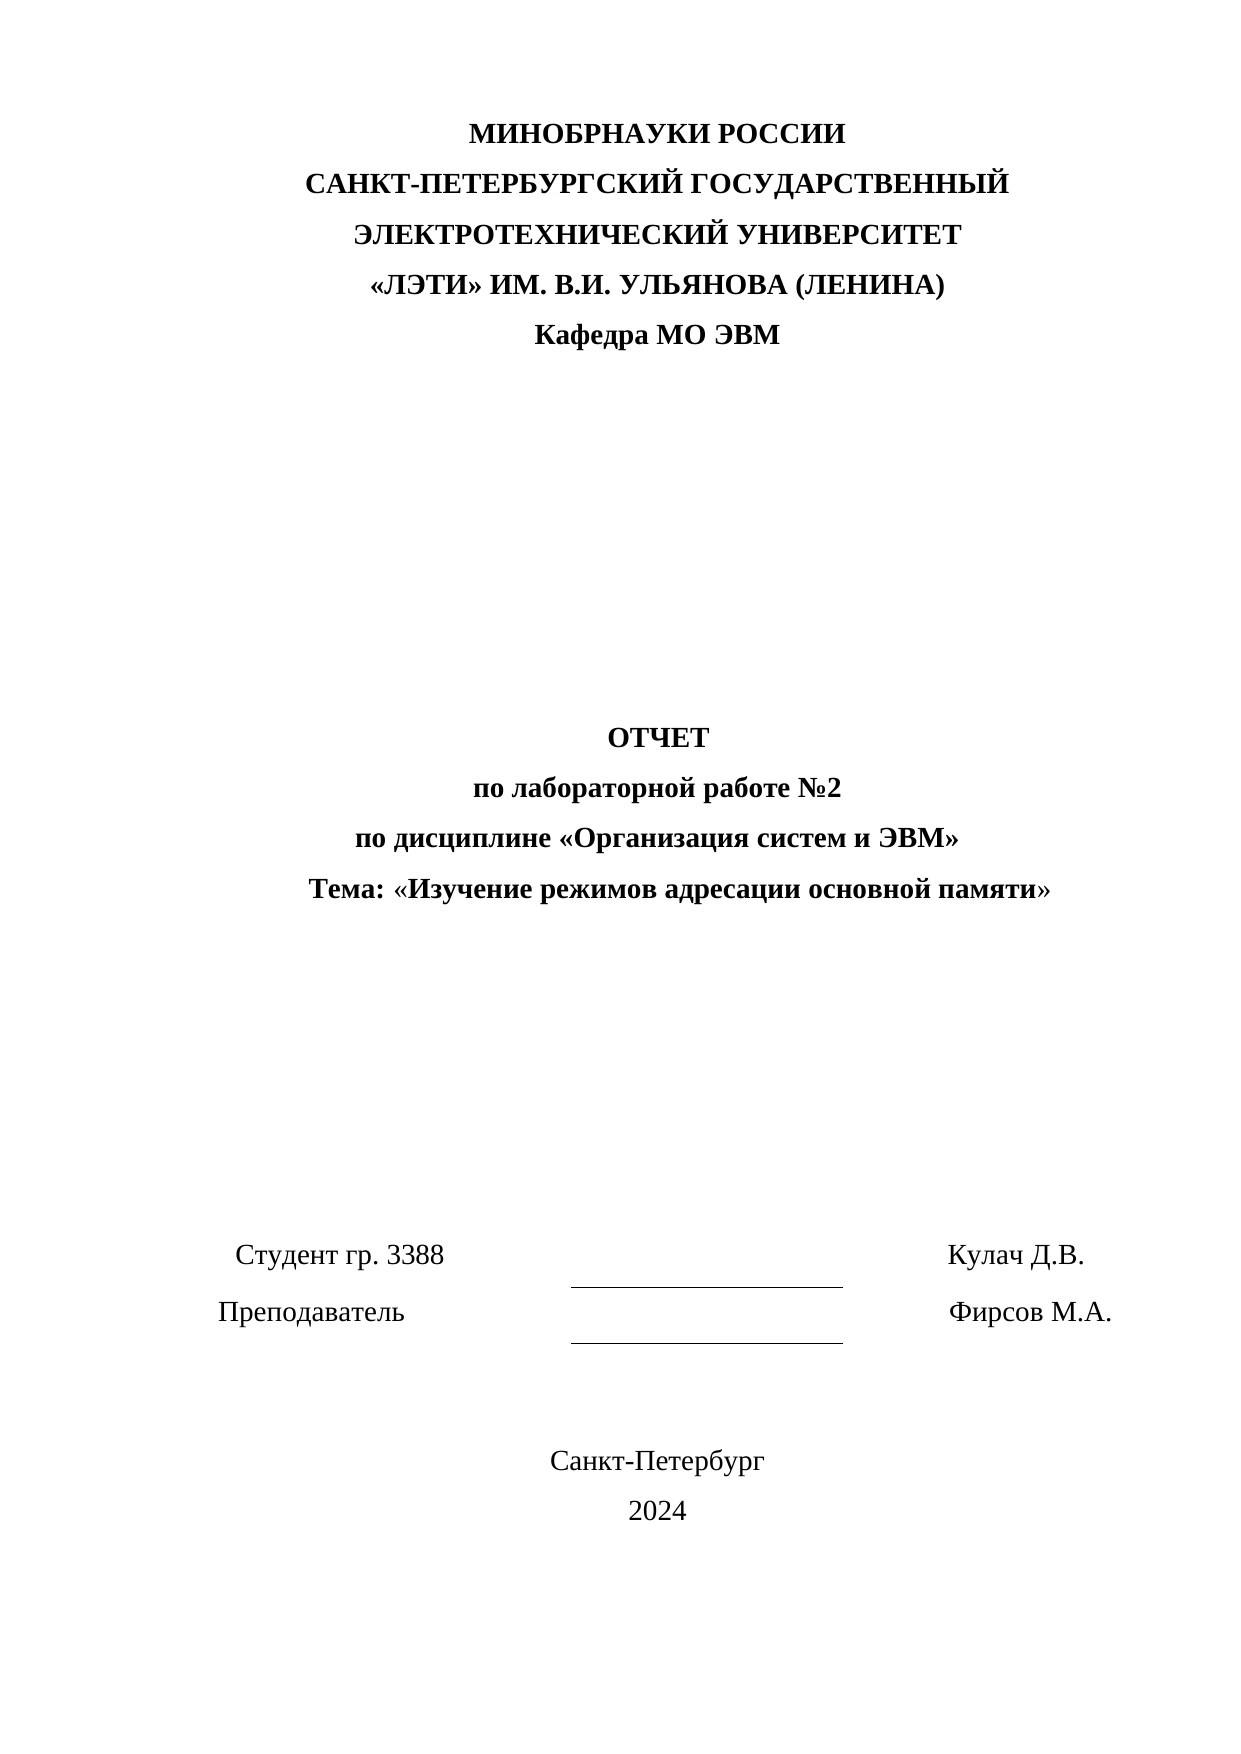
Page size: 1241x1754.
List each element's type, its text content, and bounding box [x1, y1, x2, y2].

text САНКТ-ПЕТЕРБУРГСКИЙ ГОСУДАРСТВЕННЫЙ ЭЛЕКТРОТЕХНИЧЕСКИЙ УНИВЕРСИТЕТ [164, 167, 1150, 250]
subtitle ОТЧЕТ [164, 720, 1152, 753]
text Студент гр. 3388 Кулач Д.В. [164, 1237, 1155, 1270]
text Санкт-Петербург 2024 [544, 1443, 770, 1527]
text Преподаватель Фирсов М.А. [164, 1294, 1151, 1327]
text Кафедра МО ЭВМ [164, 317, 1150, 351]
subtitle по дисциплине «Организация систем и ЭВМ» [355, 821, 1171, 854]
text по лабораторной работе №2 [471, 770, 843, 804]
subtitle «ЛЭТИ» ИМ. В.И. УЛЬЯНОВА (ЛЕНИНА) [164, 267, 1150, 301]
subtitle МИНОБРНАУКИ РОССИИ [164, 116, 1150, 150]
text Тема: «Изучение режимов адресации основной памяти» [217, 871, 1142, 904]
